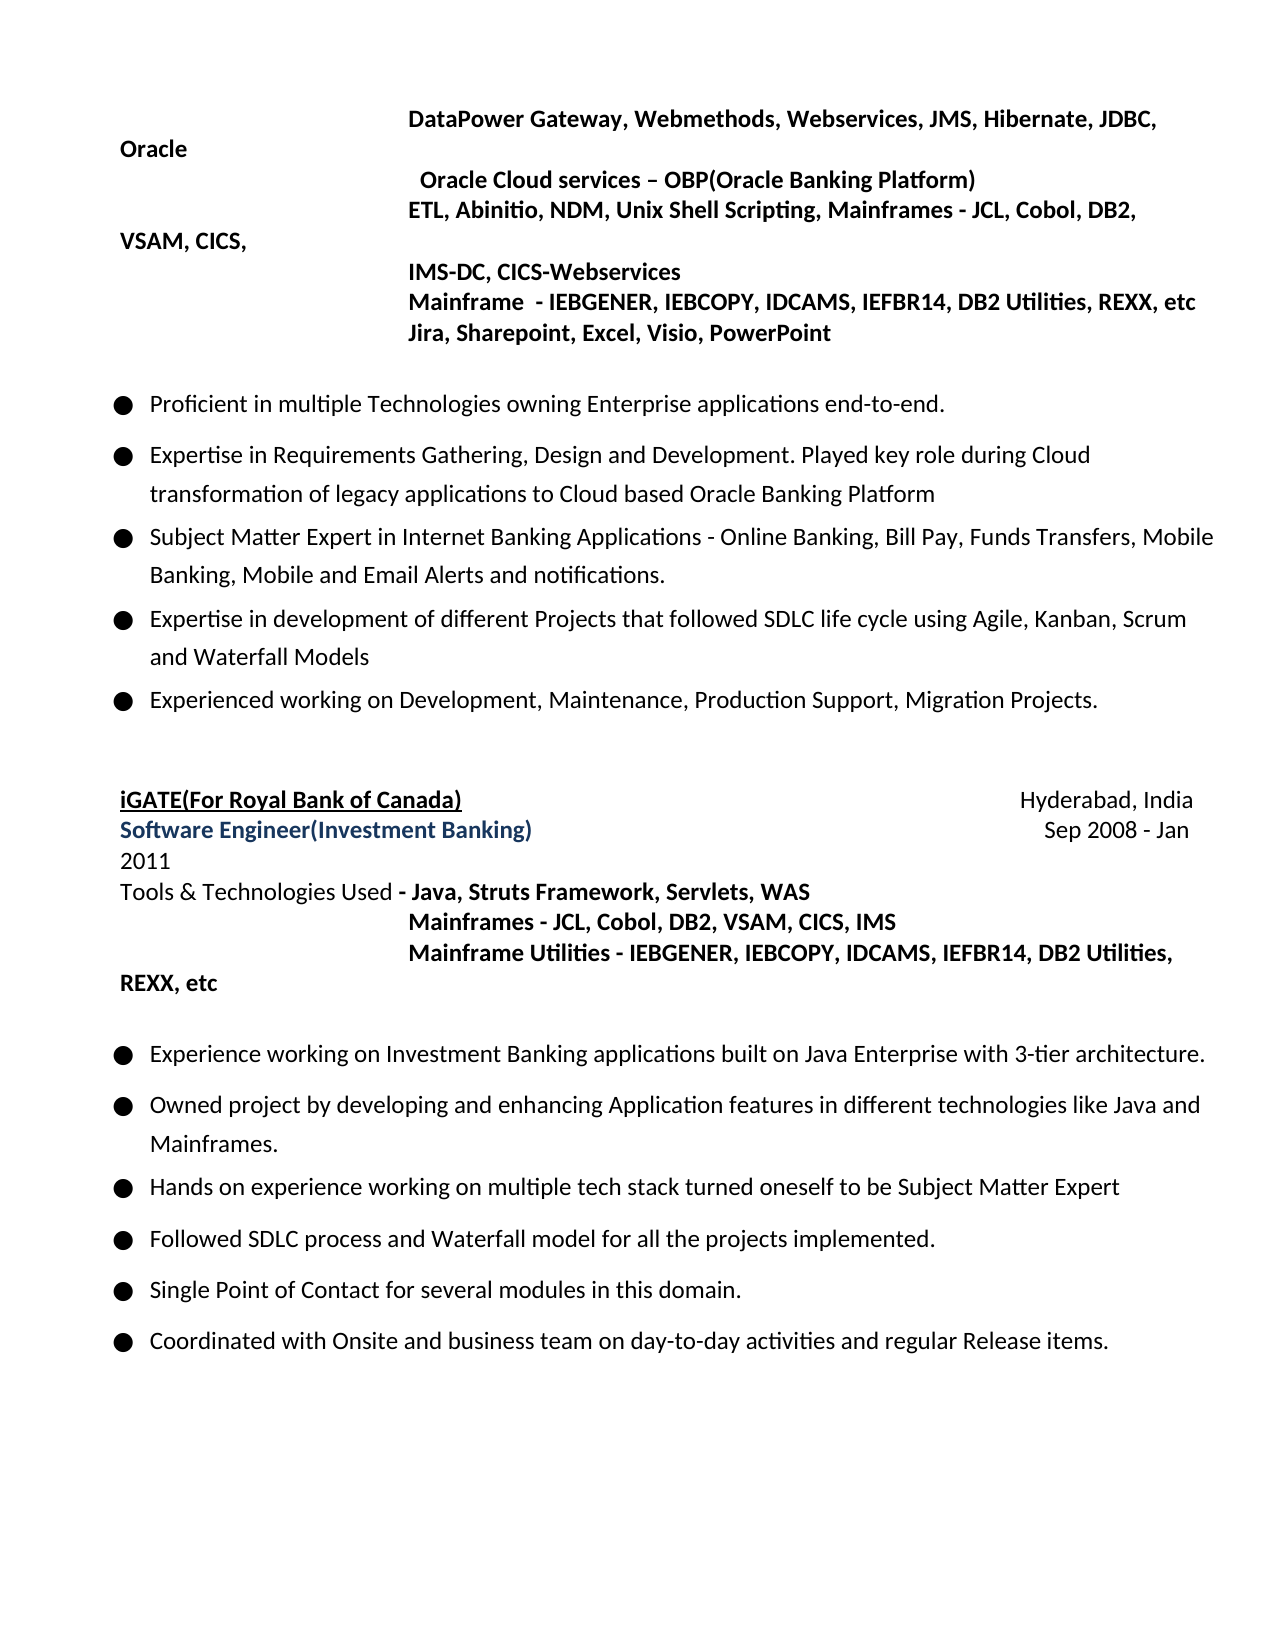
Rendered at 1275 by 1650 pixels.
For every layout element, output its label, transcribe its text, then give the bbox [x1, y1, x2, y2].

text iGATE(For Royal Bank of Canada) Hyderabad, India [120, 784, 1211, 814]
list Coordinated with Onsite and business team on day-to-day activities and regular Release items. [112, 1312, 1224, 1364]
text Jira, Sharepoint, Excel, Visio, PowerPoint [120, 317, 1211, 347]
text ETL, Abinitio, NDM, Unix Shell Scripting, Mainframes - JCL, Cobol, DB2, VSAM, CICS, [120, 194, 1211, 256]
list Expertise in development of different Projects that followed SDLC life cycle using Agile, Kanban, Scrum and Waterfall Models [112, 590, 1224, 672]
text Software Engineer(Investment Banking) Sep 2008 - Jan 2011 [120, 814, 1211, 876]
text Mainframe - IEBGENER, IEBCOPY, IDCAMS, IEFBR14, DB2 Utilities, REXX, etc [120, 286, 1211, 317]
text Mainframe Utilities - IEBGENER, IEBCOPY, IDCAMS, IEFBR14, DB2 Utilities, REXX, etc [120, 937, 1211, 998]
list Expertise in Requirements Gathering, Design and Development. Played key role during Cloud transformation of legacy applications to Cloud based Oracle Banking Platform [112, 426, 1224, 508]
list Proficient in multiple Technologies owning Enterprise applications end-to-end. [112, 375, 1224, 426]
text DataPower Gateway, Webmethods, Webservices, JMS, Hibernate, JDBC, Oracle [120, 103, 1211, 164]
text Oracle Cloud services – OBP(Oracle Banking Platform) [120, 164, 1211, 194]
text IMS-DC, CICS-Webservices [120, 256, 1211, 286]
list Hands on experience working on multiple tech stack turned oneself to be Subject Matter Expert [112, 1159, 1224, 1210]
list Experience working on Investment Banking applications built on Java Enterprise with 3-tier architecture. [112, 1026, 1224, 1077]
list Subject Matter Expert in Internet Banking Applications - Online Banking, Bill Pay, Funds Transfers, Mobile Banking, Mobile and Email Alerts and notifications. [112, 508, 1224, 590]
text Mainframes - JCL, Cobol, DB2, VSAM, CICS, IMS [120, 906, 1211, 937]
list Single Point of Contact for several modules in this domain. [112, 1261, 1224, 1312]
text Tools & Technologies Used - Java, Struts Framework, Servlets, WAS [120, 876, 1211, 906]
list Followed SDLC process and Waterfall model for all the projects implemented. [112, 1210, 1224, 1261]
list Owned project by developing and enhancing Application features in different technologies like Java and Mainframes. [112, 1077, 1224, 1159]
list Experienced working on Development, Maintenance, Production Support, Migration Projects. [112, 672, 1224, 723]
